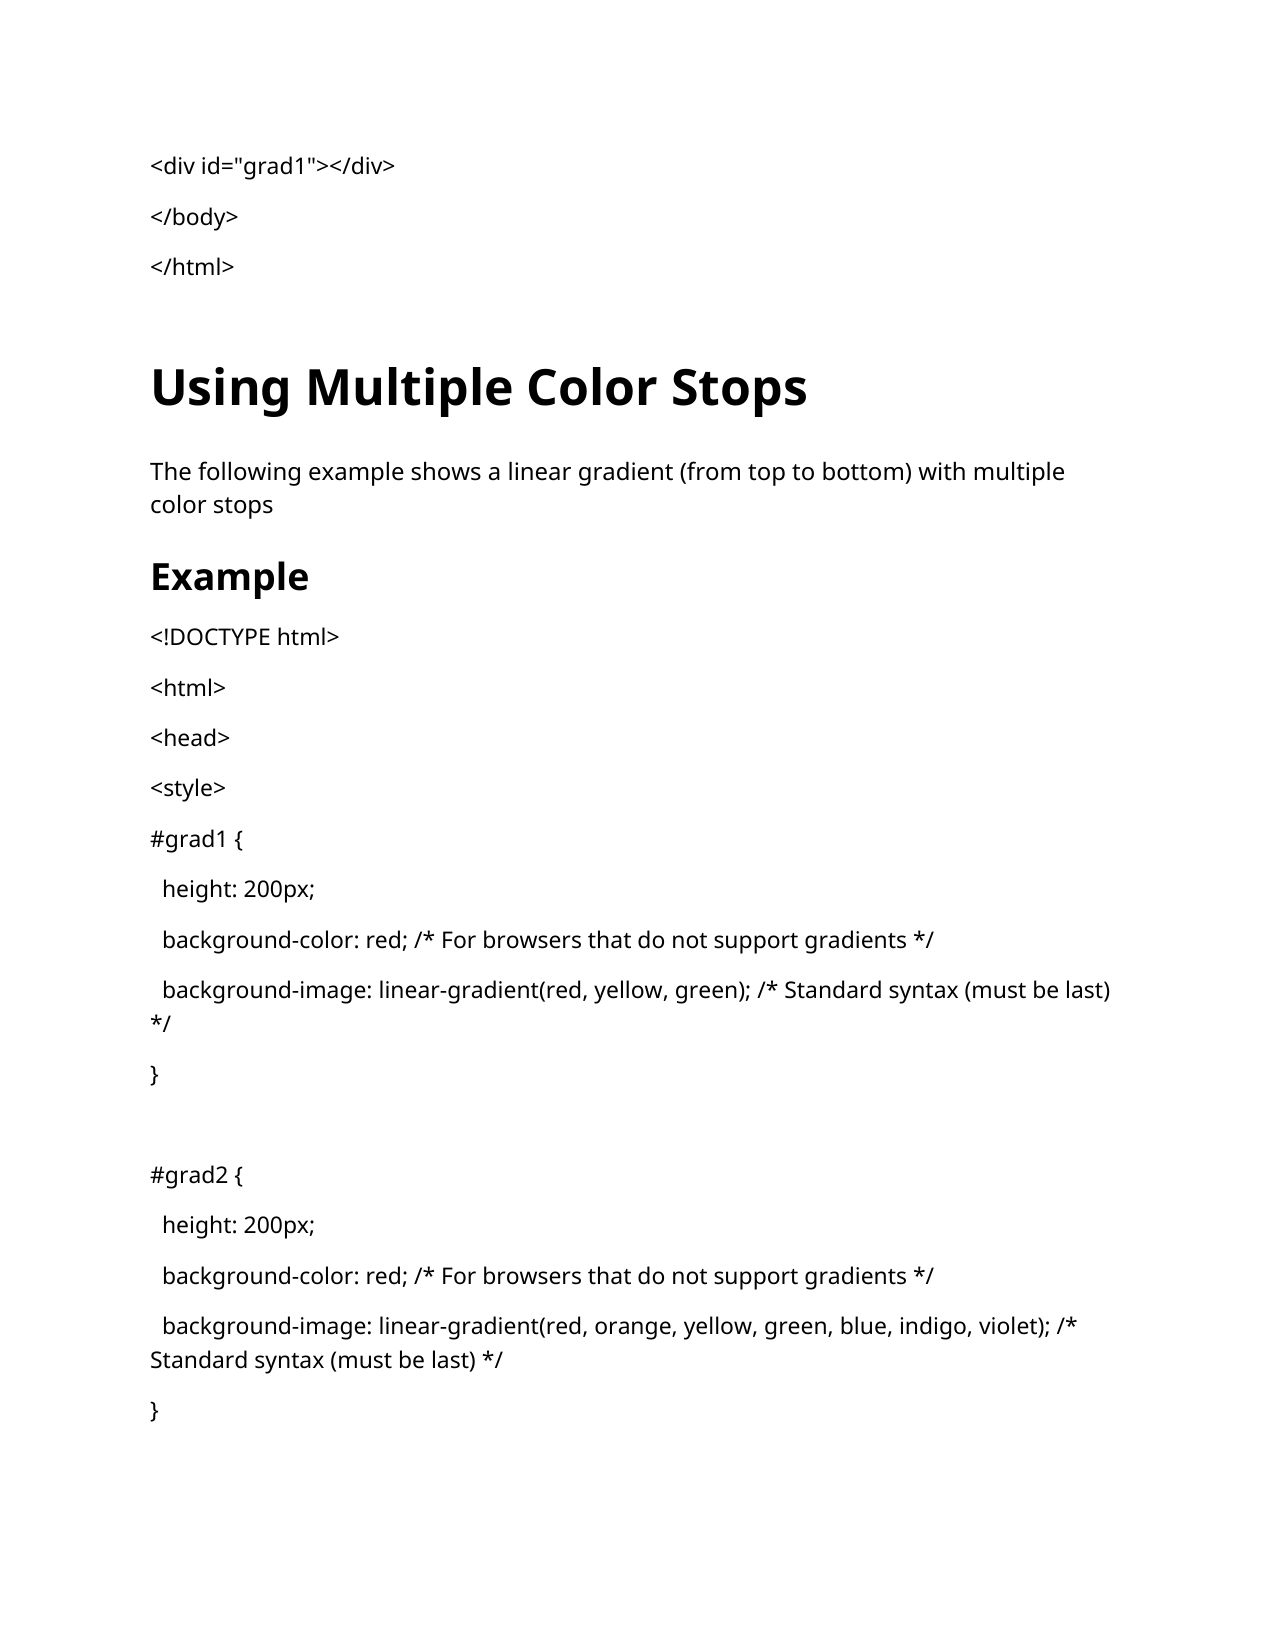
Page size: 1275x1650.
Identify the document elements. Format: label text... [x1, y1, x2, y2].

text <!DOCTYPE html> [150, 621, 1125, 652]
text <style> [150, 772, 1125, 804]
text } [150, 1394, 1125, 1426]
subtitle Example [150, 550, 1125, 601]
text <html> [150, 672, 1125, 703]
subtitle Using Multiple Color Stops [150, 352, 1125, 420]
text height: 200px; [150, 873, 1125, 904]
text height: 200px; [150, 1209, 1125, 1241]
text <div id="grad1"></div> [150, 150, 1125, 181]
text background-image: linear-gradient(red, orange, yellow, green, blue, indigo, violet); /* Standard syntax (must be last) */ [150, 1310, 1125, 1375]
text } [150, 1058, 1125, 1089]
text </html> [150, 251, 1125, 282]
text background-color: red; /* For browsers that do not support gradients */ [150, 924, 1125, 955]
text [150, 1260, 1125, 1291]
text </body> [150, 200, 1125, 232]
text <head> [150, 722, 1125, 753]
text background-image: linear-gradient(red, yellow, green); /* Standard syntax (must be last) */ [150, 974, 1125, 1039]
text The following example shows a linear gradient (from top to bottom) with multiple color stops [150, 455, 1125, 520]
text #grad1 { [150, 823, 1125, 854]
text #grad2 { [150, 1159, 1125, 1190]
